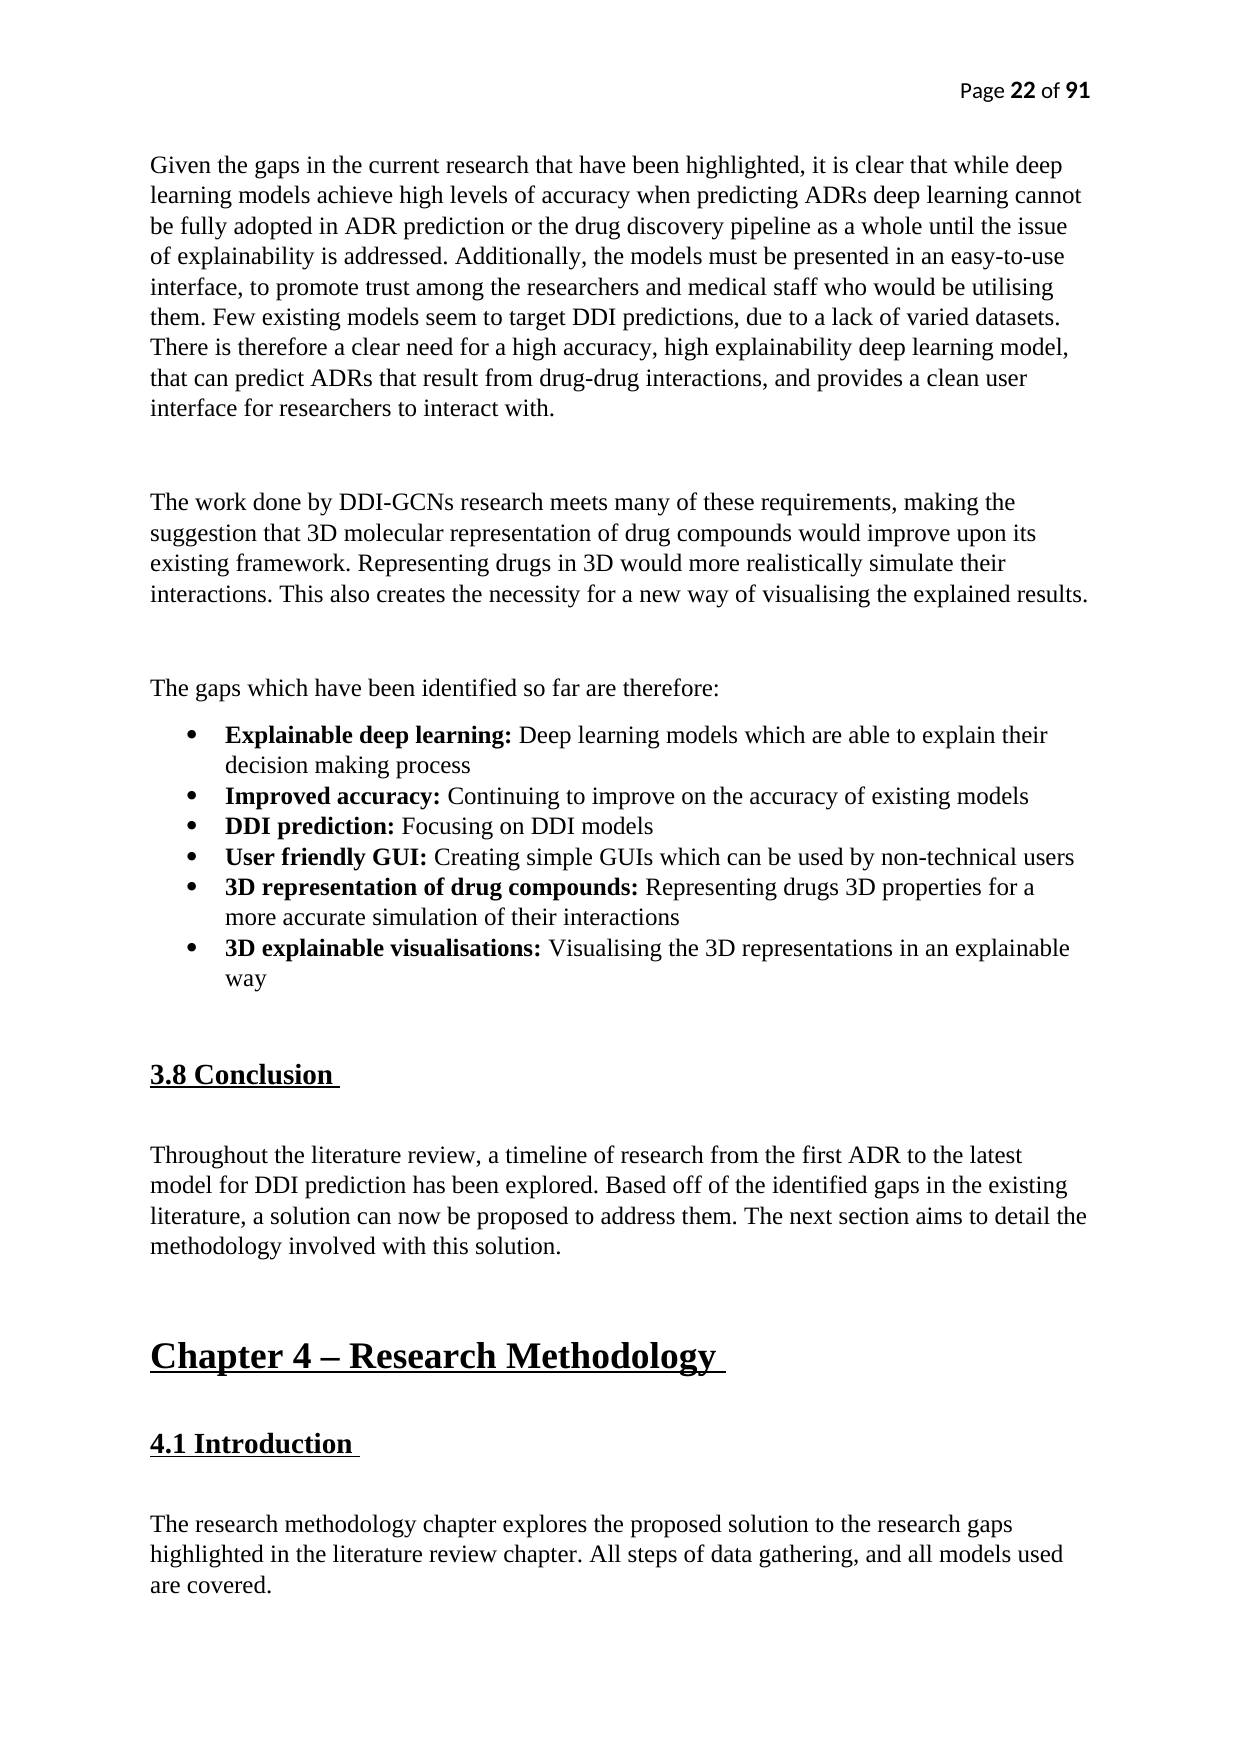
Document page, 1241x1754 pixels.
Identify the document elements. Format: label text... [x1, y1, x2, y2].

text Throughout the literature review, a timeline of research from the first ADR to the latest model for DDI prediction has been explored. Based off of the identified gaps in the existing literature, a solution can now be proposed to address them. The next section aims to detail the methodology involved with this solution. [150, 1140, 1090, 1260]
text The gaps which have been identified so far are therefore: [150, 673, 1090, 702]
text The work done by DDI-GCNs research meets many of these requirements, making the suggestion that 3D molecular representation of drug compounds would improve upon its existing framework. Representing drugs in 3D would more realistically simulate their interactions. This also creates the necessity for a new way of visualising the explained results. [150, 487, 1090, 607]
subtitle Chapter 4 – Research Methodology [150, 1334, 1090, 1377]
subtitle 3.8 Conclusion [150, 1057, 1090, 1091]
list User friendly GUI: Creating simple GUIs which can be used by non-technical users [187, 842, 1090, 870]
list 3D representation of drug compounds: Representing drugs 3D properties for a more accurate simulation of their interactions [187, 872, 1090, 931]
list Explainable deep learning: Deep learning models which are able to explain their decision making process [187, 720, 1090, 779]
subtitle 4.1 Introduction [150, 1427, 1090, 1460]
list Improved accuracy: Continuing to improve on the accuracy of existing models [187, 781, 1090, 809]
list DDI prediction: Focusing on DDI models [187, 811, 1090, 840]
text Given the gaps in the current research that have been highlighted, it is clear that while deep learning models achieve high levels of accuracy when predicting ADRs deep learning cannot be fully adopted in ADR prediction or the drug discovery pipeline as a whole until the issue of explainability is addressed. Additionally, the models must be presented in an easy-to-use interface, to promote trust among the researchers and medical staff who would be utilising them. Few existing models seem to target DDI predictions, due to a lack of varied datasets. There is therefore a clear need for a high accuracy, high explainability deep learning model, that can predict ADRs that result from drug-drug interactions, and provides a clean user interface for researchers to interact with. [150, 150, 1090, 422]
list 3D explainable visualisations: Visualising the 3D representations in an explainable way [187, 933, 1090, 992]
